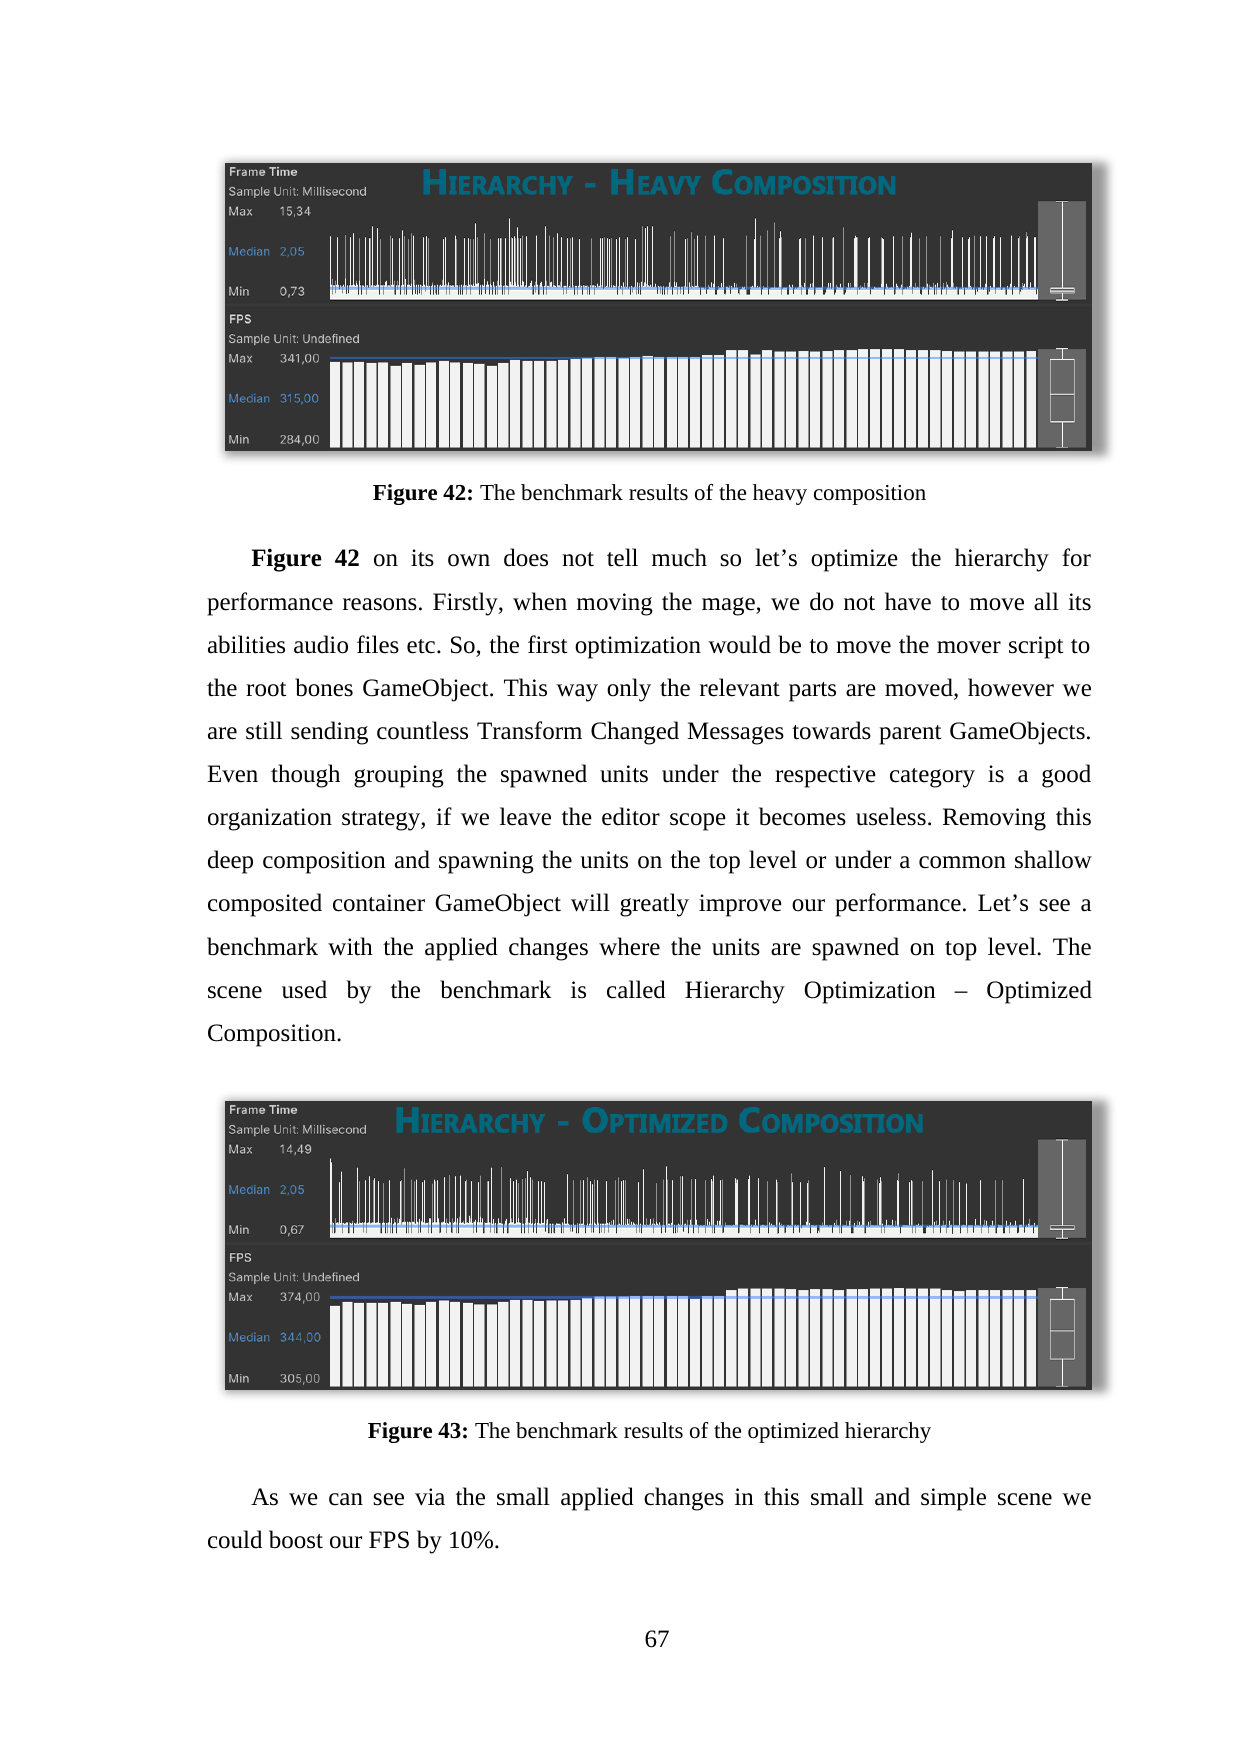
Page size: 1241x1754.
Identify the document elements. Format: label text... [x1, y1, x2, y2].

picture [225, 163, 1092, 451]
text Figure 43: The benchmark results of the optimized hierarchy [207, 1417, 1092, 1444]
text As we can see via the small applied changes in this small and simple scene we could boost our FPS by 10%. [207, 1482, 1092, 1554]
text Figure 42: The benchmark results of the heavy composition [207, 479, 1092, 505]
picture [225, 1101, 1092, 1390]
text Figure 42 on its own does not tell much so let’s optimize the hierarchy for performance reasons. Firstly, when moving the mage, we do not have to move all its abilities audio files etc. So, the first optimization would be to move the mover script to the root bones GameObject. This way only the relevant parts are moved, however we are still sending countless Transform Changed Messages towards parent GameObjects. Even though grouping the spawned units under the respective category is a good organization strategy, if we leave the editor scope it becomes useless. Removing this deep composition and spawning the units on the top level or under a common shallow composited container GameObject will greatly improve our performance. Let’s see a benchmark with the applied changes where the units are spawned on top level. The scene used by the benchmark is called Hierarchy Optimization – Optimized Composition. [207, 543, 1092, 1047]
